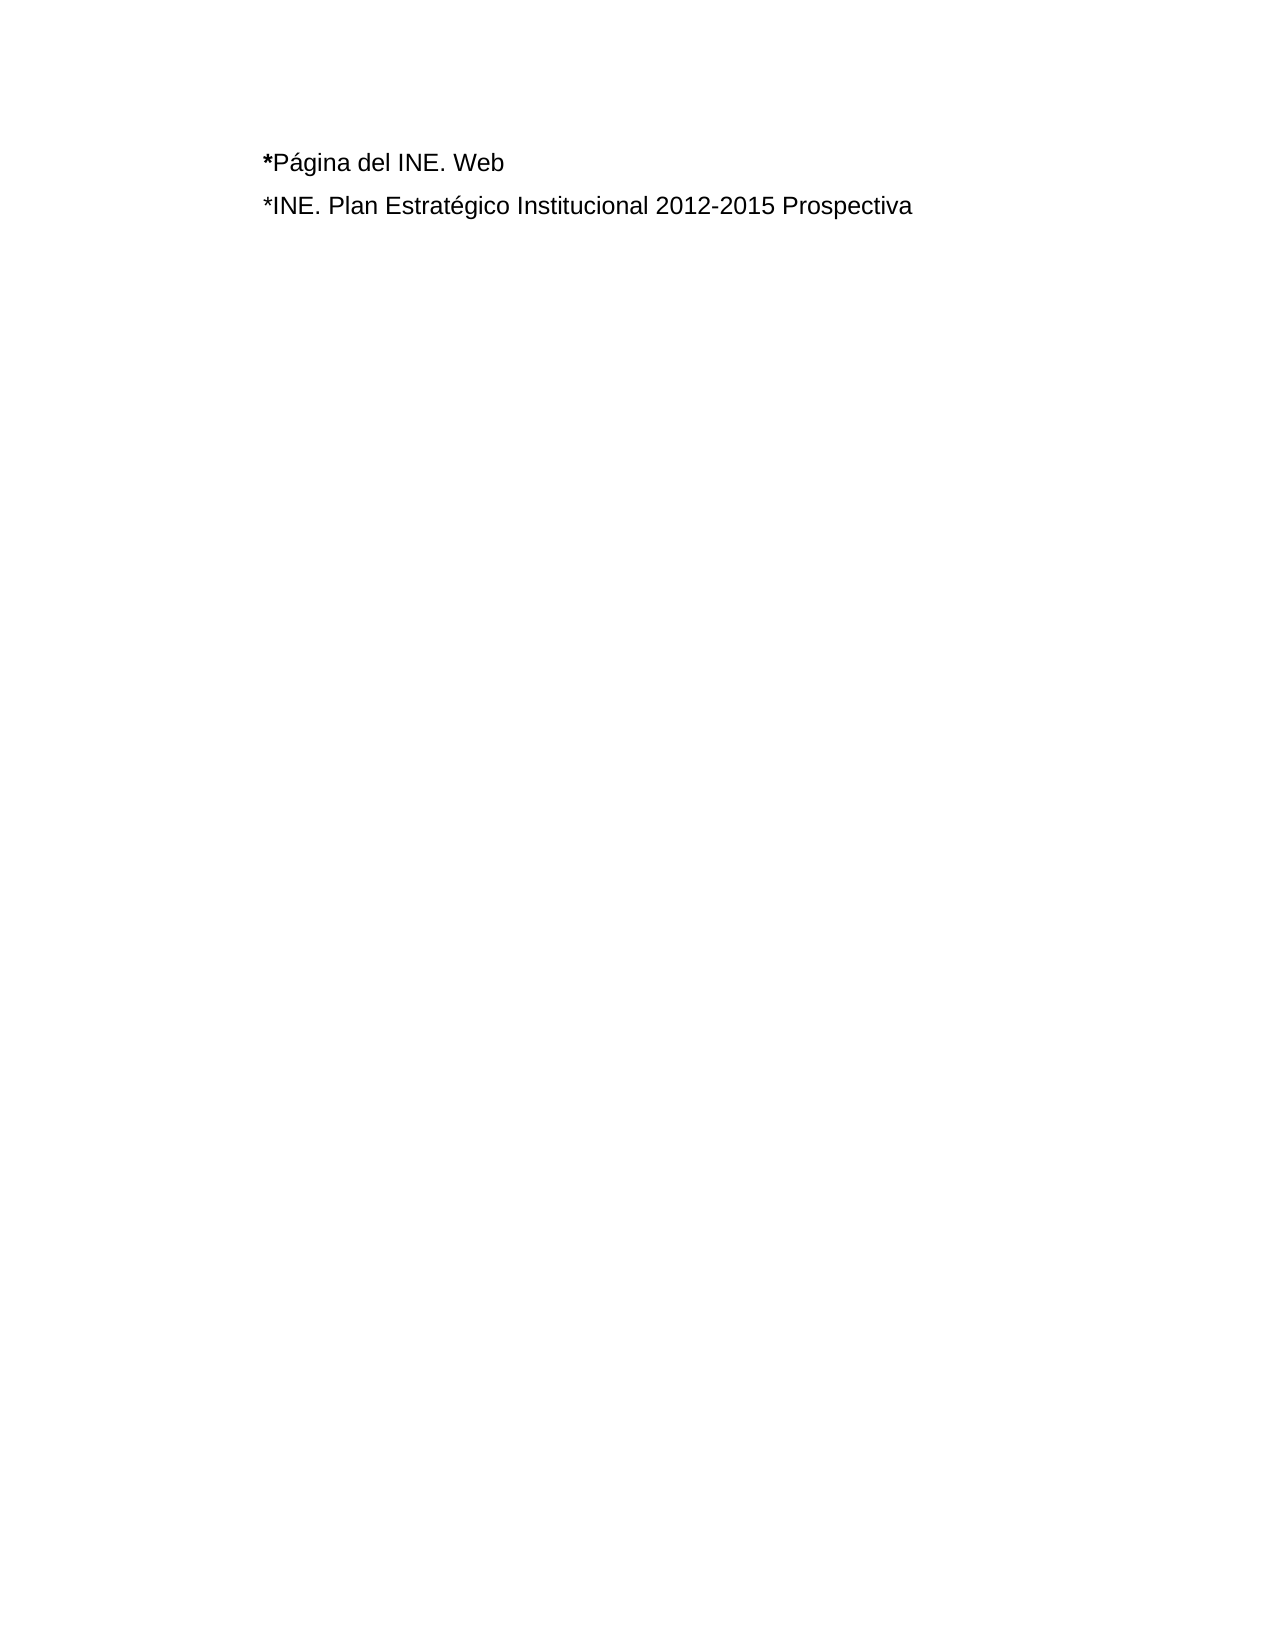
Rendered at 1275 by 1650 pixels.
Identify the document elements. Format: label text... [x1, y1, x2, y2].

text *Página del INE. Web [189, 148, 1098, 176]
text *INE. Plan Estratégico Institucional 2012-2015 Prospectiva [189, 191, 1098, 219]
